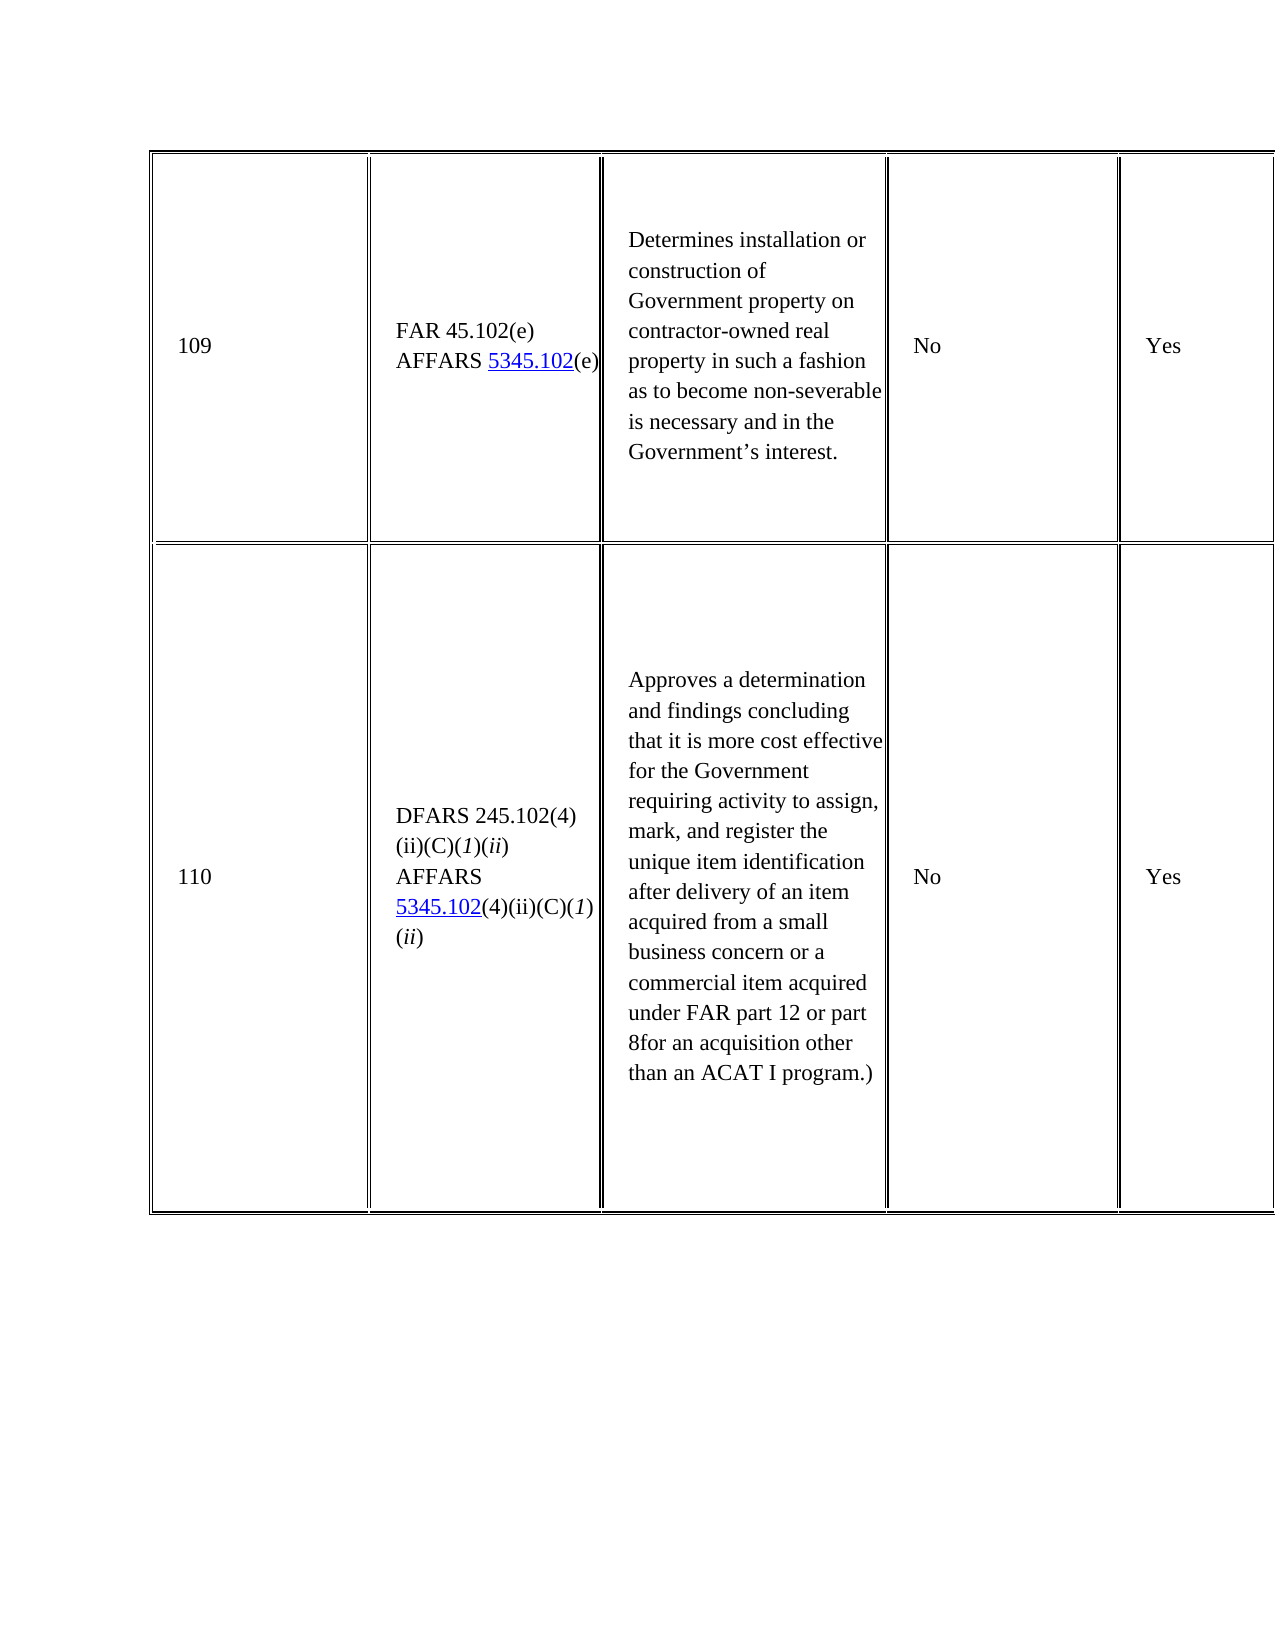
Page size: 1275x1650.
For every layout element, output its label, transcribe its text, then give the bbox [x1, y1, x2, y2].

table_cell No [887, 152, 1119, 541]
table_cell Approves a determination and findings concluding that it is more cost effective for the Government requiring activity to assign, mark, and register the unique item identification after delivery of an item acquired from a small business concern or a commercial item acquired under FAR part 12 or part 8for an acquisition other than an ACAT I program.) [601, 541, 887, 1211]
table_cell No [887, 541, 1119, 1211]
table_cell FAR 45.102(e) AFFARS 5345.102(e) [369, 154, 601, 541]
table_cell Yes [1119, 152, 1275, 541]
table_cell DFARS 245.102(4)(ii)(C)(1)(ii) AFFARS 5345.102(4)(ii)(C)(1)(ii) [369, 545, 601, 1211]
table_cell Determines installation or construction of Government property on contractor-owned real property in such a fashion as to become non-severable is necessary and in the Government’s interest. [601, 152, 887, 541]
table_cell 110 [151, 541, 369, 1211]
table_cell 109 [153, 152, 369, 541]
table_cell Yes [1119, 541, 1275, 1211]
